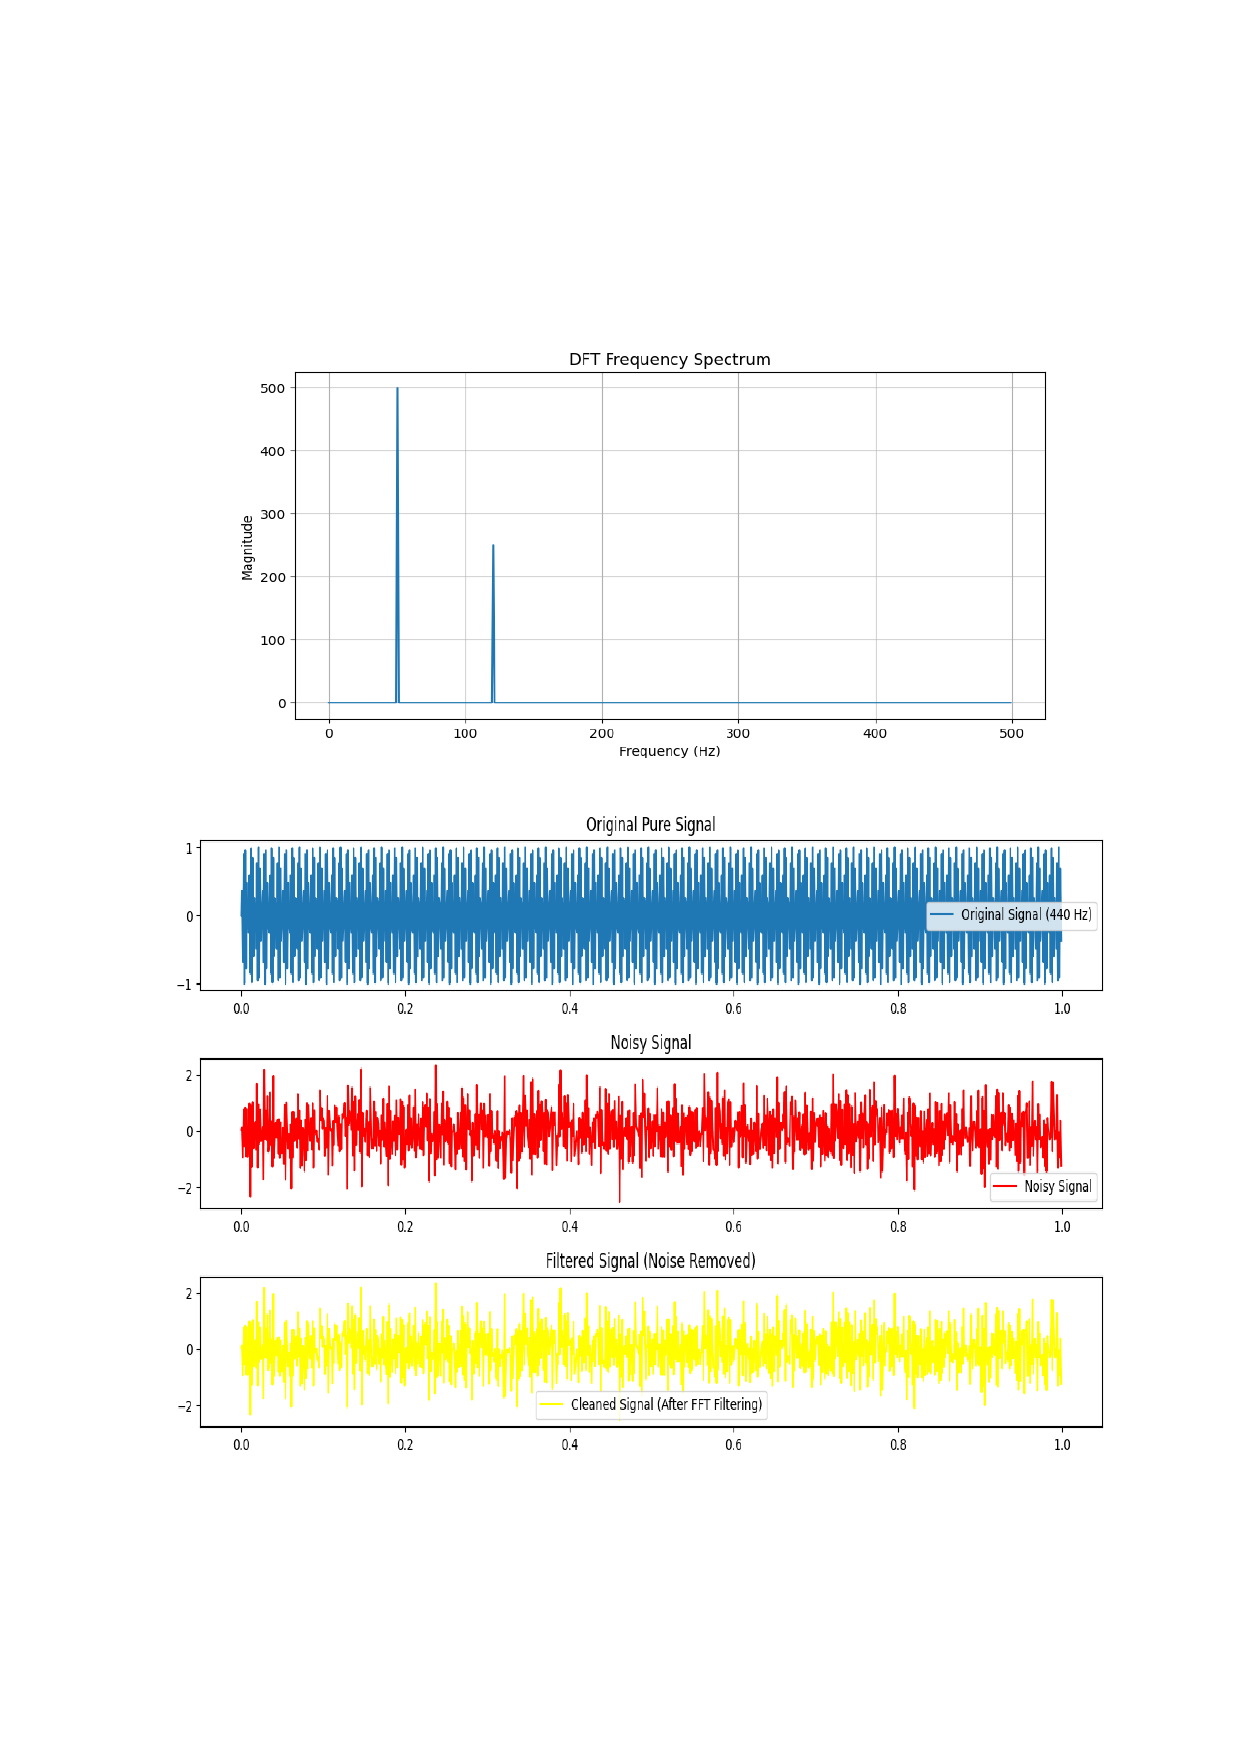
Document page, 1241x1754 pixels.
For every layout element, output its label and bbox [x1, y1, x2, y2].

picture [231, 343, 1053, 766]
picture [168, 805, 1109, 1465]
